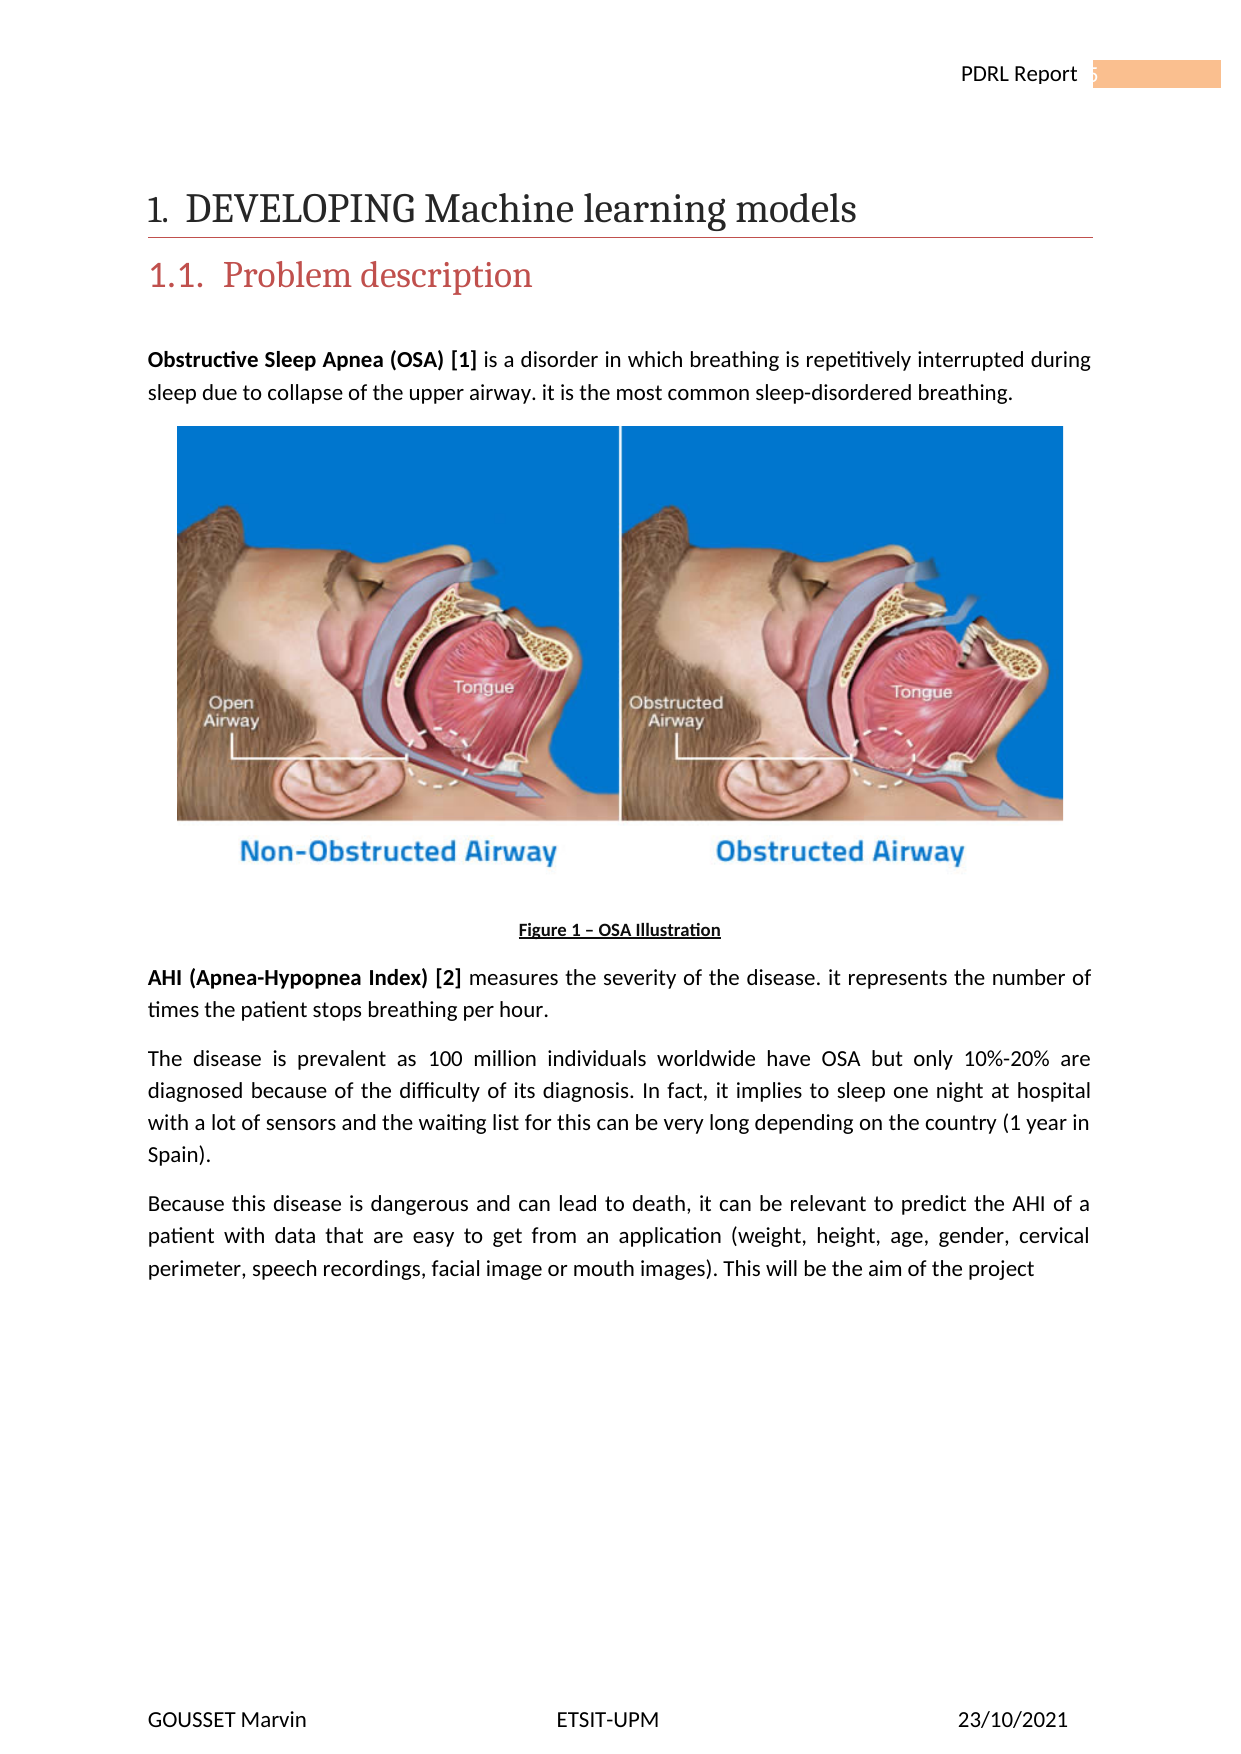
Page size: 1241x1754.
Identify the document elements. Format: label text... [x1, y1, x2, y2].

subtitle DEVELOPING Machine learning models [148, 185, 1093, 237]
text AHI (Apnea-Hypopnea Index) [2] measures the severity of the disease. it represents the number of times the patient stops breathing per hour. [148, 910, 1093, 1023]
subtitle Problem description [148, 251, 1093, 297]
text Obstructive Sleep Apnea (OSA) [1] is a disorder in which breathing is repetitively interrupted during sleep due to collapse of the upper airway. it is the most common sleep-disordered breathing. [148, 345, 1093, 406]
text Because this disease is dangerous and can lead to death, it can be relevant to predict the AHI of a patient with data that are easy to get from an application (weight, height, age, gender, cervical perimeter, speech recordings, facial image or mouth images). This will be the aim of the project [148, 1189, 1093, 1282]
text The disease is prevalent as 100 million individuals worldwide have OSA but only 10%-20% are diagnosed because of the difficulty of its diagnosis. In fact, it implies to sleep one night at hospital with a lot of sensors and the waiting list for this can be very long depending on the country (1 year in Spain). [148, 1044, 1093, 1168]
picture [177, 426, 1064, 889]
